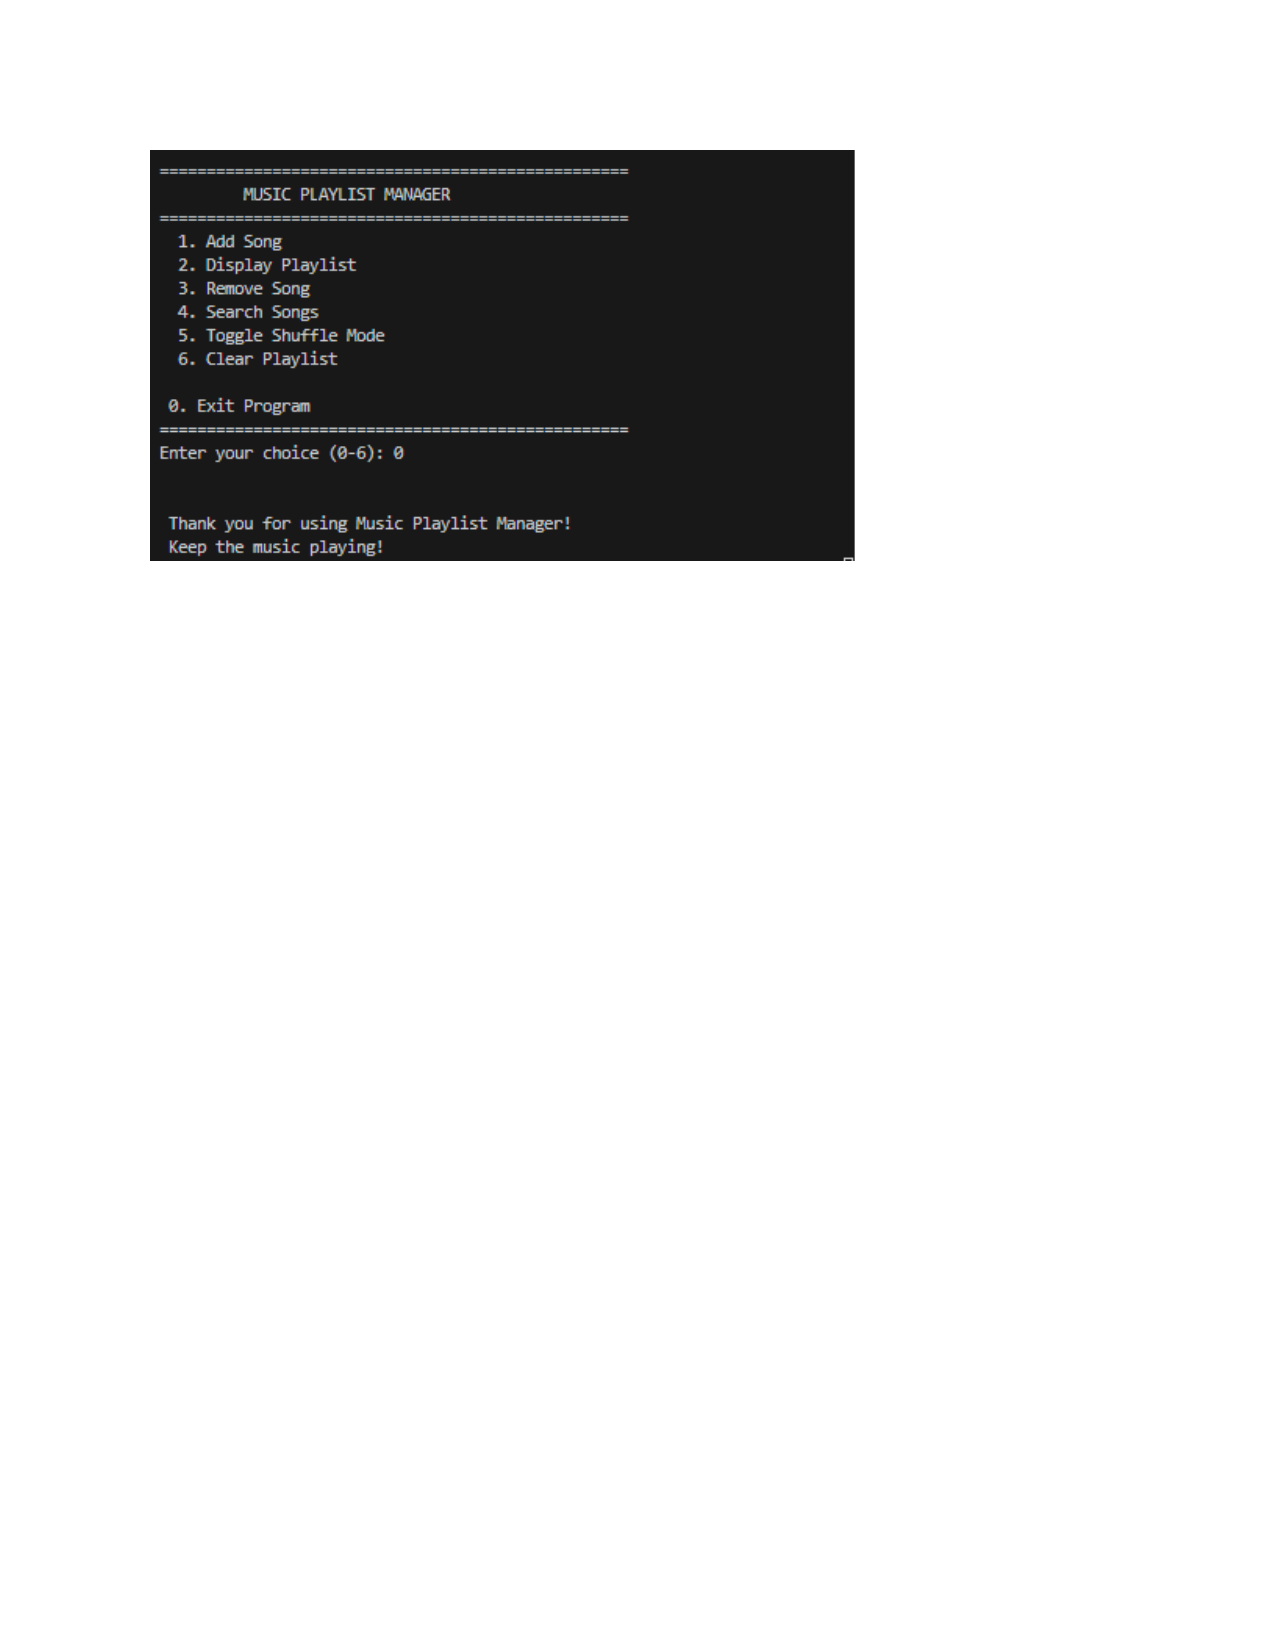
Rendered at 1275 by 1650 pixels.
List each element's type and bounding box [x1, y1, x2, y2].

picture [150, 150, 855, 561]
